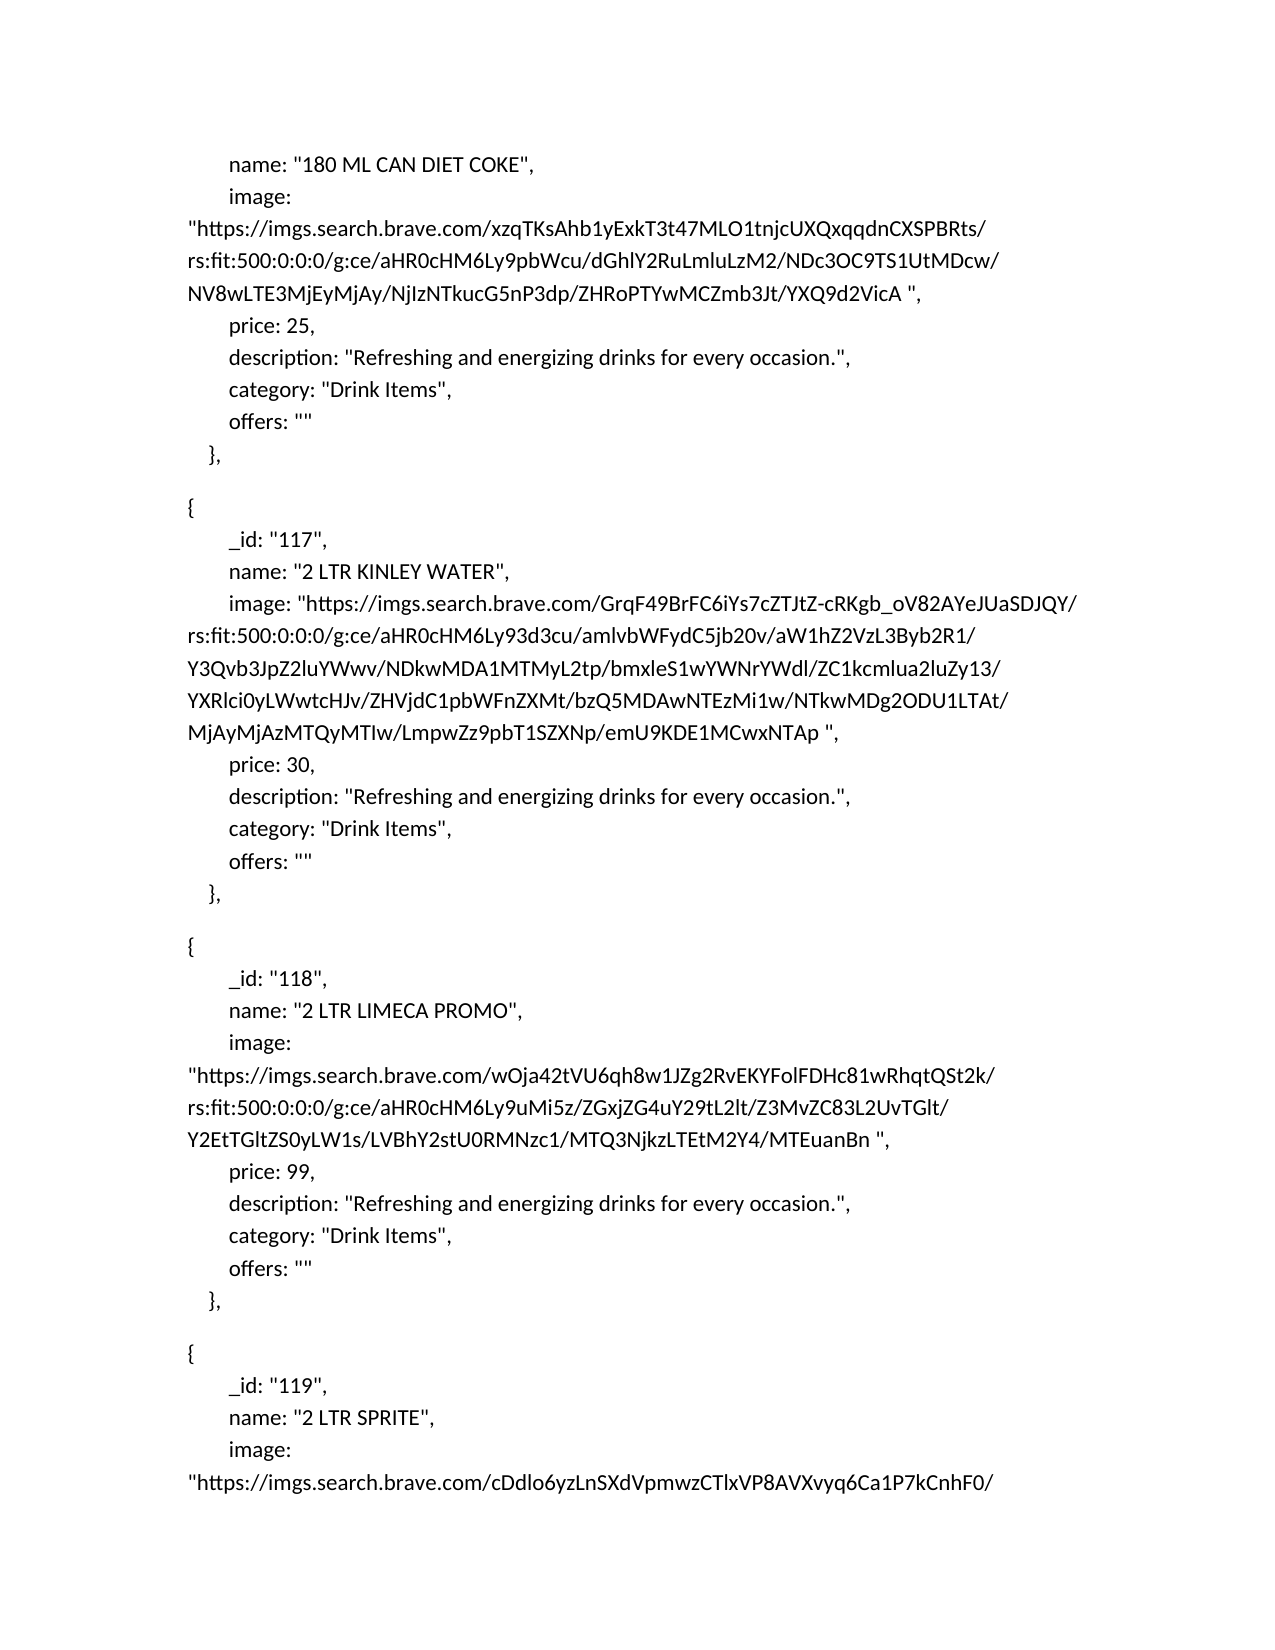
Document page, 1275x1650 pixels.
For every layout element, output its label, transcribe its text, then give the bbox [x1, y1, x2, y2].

text { _id: "117", name: "2 LTR KINLEY WATER", image: "https://imgs.search.brave.com/GrqF49BrFC6iYs7cZTJtZ-cRKgb_oV82AYeJUaSDJQY/rs:fit:500:0:0:0/g:ce/aHR0cHM6Ly93d3cu/amlvbWFydC5jb20v/aW1hZ2VzL3Byb2R1/Y3Qvb3JpZ2luYWwv/NDkwMDA1MTMyL2tp/bmxleS1wYWNrYWdl/ZC1kcmlua2luZy13/YXRlci0yLWwtcHJv/ZHVjdC1pbWFnZXMt/bzQ5MDAwNTEzMi1w/NTkwMDg2ODU1LTAt/MjAyMjAzMTQyMTIw/LmpwZz9pbT1SZXNp/emU9KDE1MCwxNTAp ", price: 30, description: "Refreshing and energizing drinks for every occasion.", category: "Drink Items", offers: "" }, [187, 493, 1087, 907]
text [187, 150, 1087, 468]
text { _id: "118", name: "2 LTR LIMECA PROMO", image: "https://imgs.search.brave.com/wOja42tVU6qh8w1JZg2RvEKYFolFDHc81wRhqtQSt2k/rs:fit:500:0:0:0/g:ce/aHR0cHM6Ly9uMi5z/ZGxjZG4uY29tL2lt/Z3MvZC83L2UvTGlt/Y2EtTGltZS0yLW1s/LVBhY2stU0RMNzc1/MTQ3NjkzLTEtM2Y4/MTEuanBn ", price: 99, description: "Refreshing and energizing drinks for every occasion.", category: "Drink Items", offers: "" }, [187, 932, 1087, 1314]
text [187, 1339, 1087, 1496]
